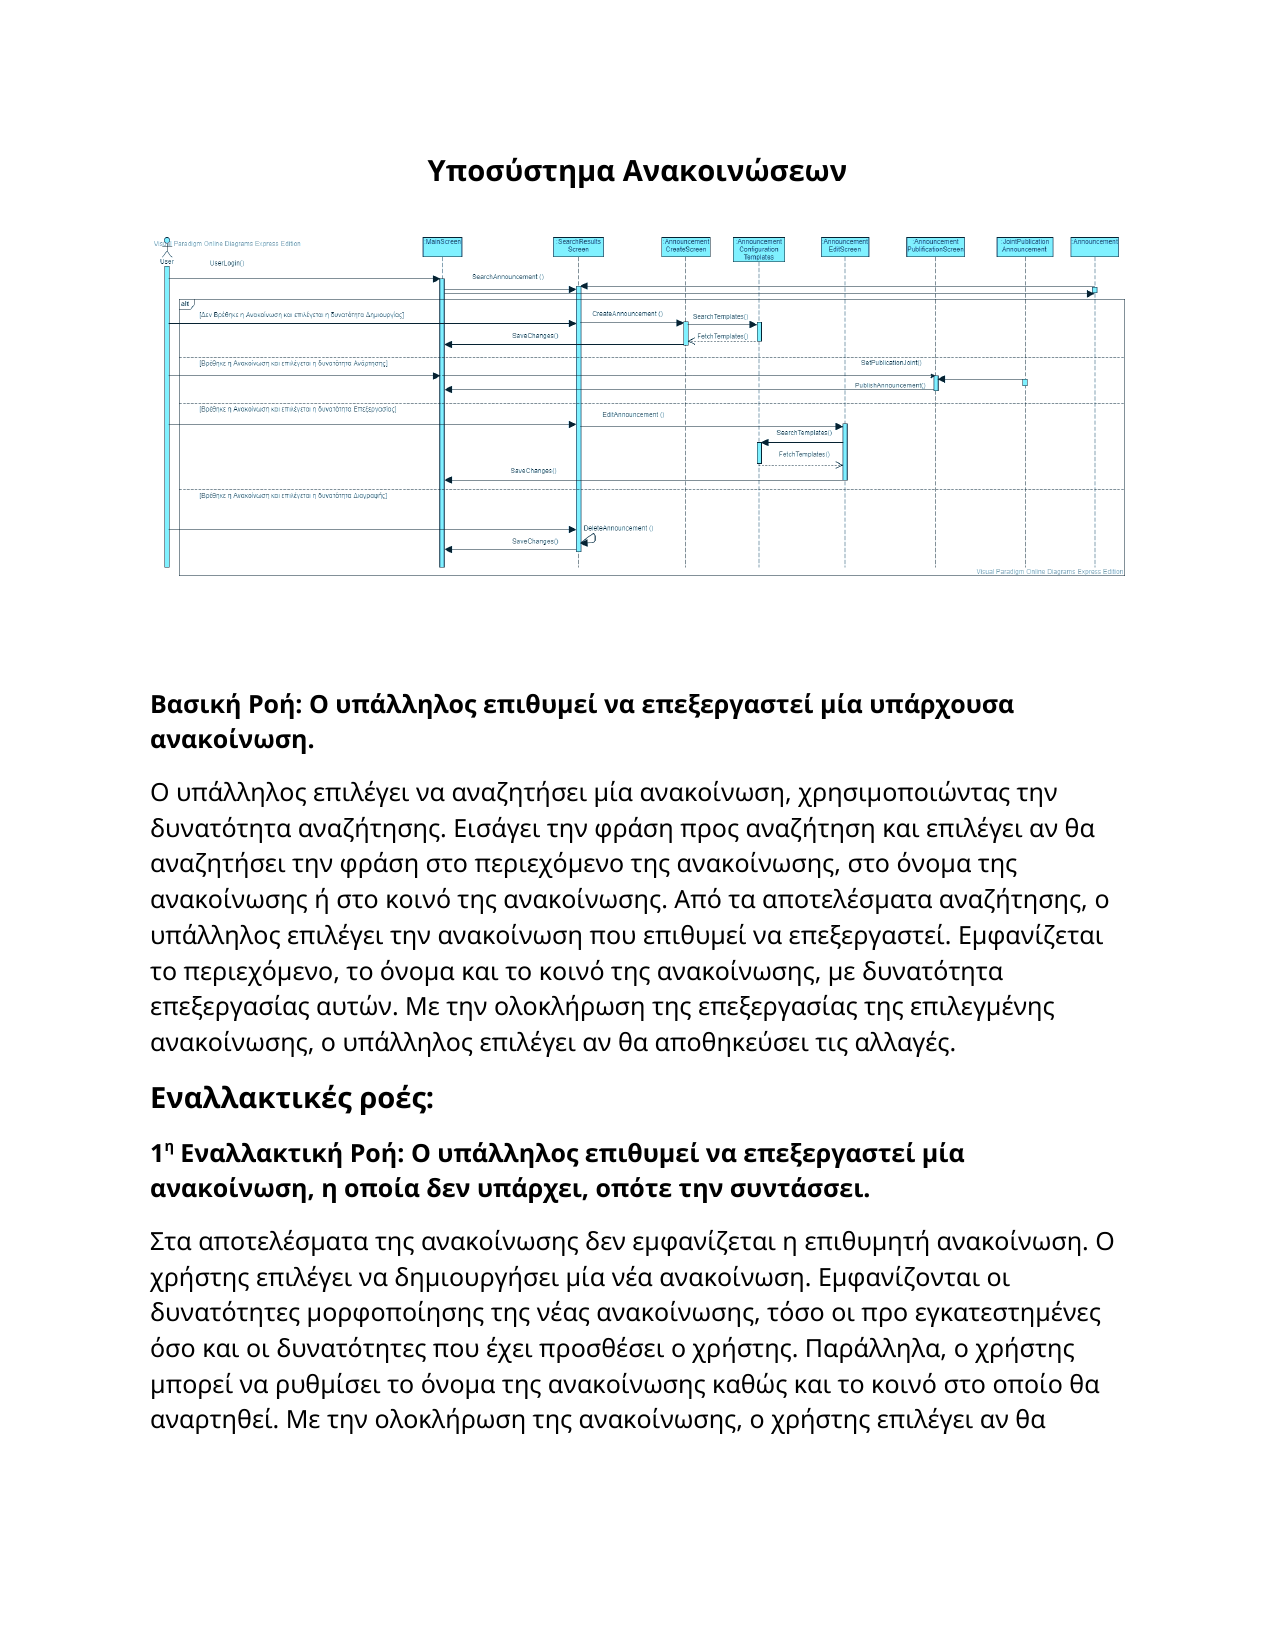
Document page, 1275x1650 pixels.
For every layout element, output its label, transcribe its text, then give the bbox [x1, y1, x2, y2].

picture [150, 237, 1125, 577]
text Ο υπάλληλος επιλέγει να αναζητήσει μία ανακοίνωση, χρησιμοποιώντας την δυνατότητα αναζήτησης. Εισάγει την φράση προς αναζήτηση και επιλέγει αν θα αναζητήσει την φράση στο περιεχόμενο της ανακοίνωσης, στο όνομα της ανακοίνωσης ή στο κοινό της ανακοίνωσης. Από τα αποτελέσματα αναζήτησης, ο υπάλληλος επιλέγει την ανακοίνωση που επιθυμεί να επεξεργαστεί. Εμφανίζεται το περιεχόμενο, το όνομα και το κοινό της ανακοίνωσης, με δυνατότητα επεξεργασίας αυτών. Με την ολοκλήρωση της επεξεργασίας της επιλεγμένης ανακοίνωσης, ο υπάλληλος επιλέγει αν θα αποθηκεύσει τις αλλαγές. [150, 774, 1125, 1059]
text Βασική Ροή: Ο υπάλληλος επιθυμεί να επεξεργαστεί μία υπάρχουσα ανακοίνωση. [150, 686, 1125, 756]
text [150, 1223, 1125, 1436]
text 1η Εναλλακτική Ροή: Ο υπάλληλος επιθυμεί να επεξεργαστεί μία ανακοίνωση, η οποία δεν υπάρχει, οπότε την συντάσσει. [150, 1135, 1125, 1205]
text Εναλλακτικές ροές: [150, 1077, 1125, 1117]
subtitle Υποσύστημα Ανακοινώσεων [150, 150, 1125, 190]
